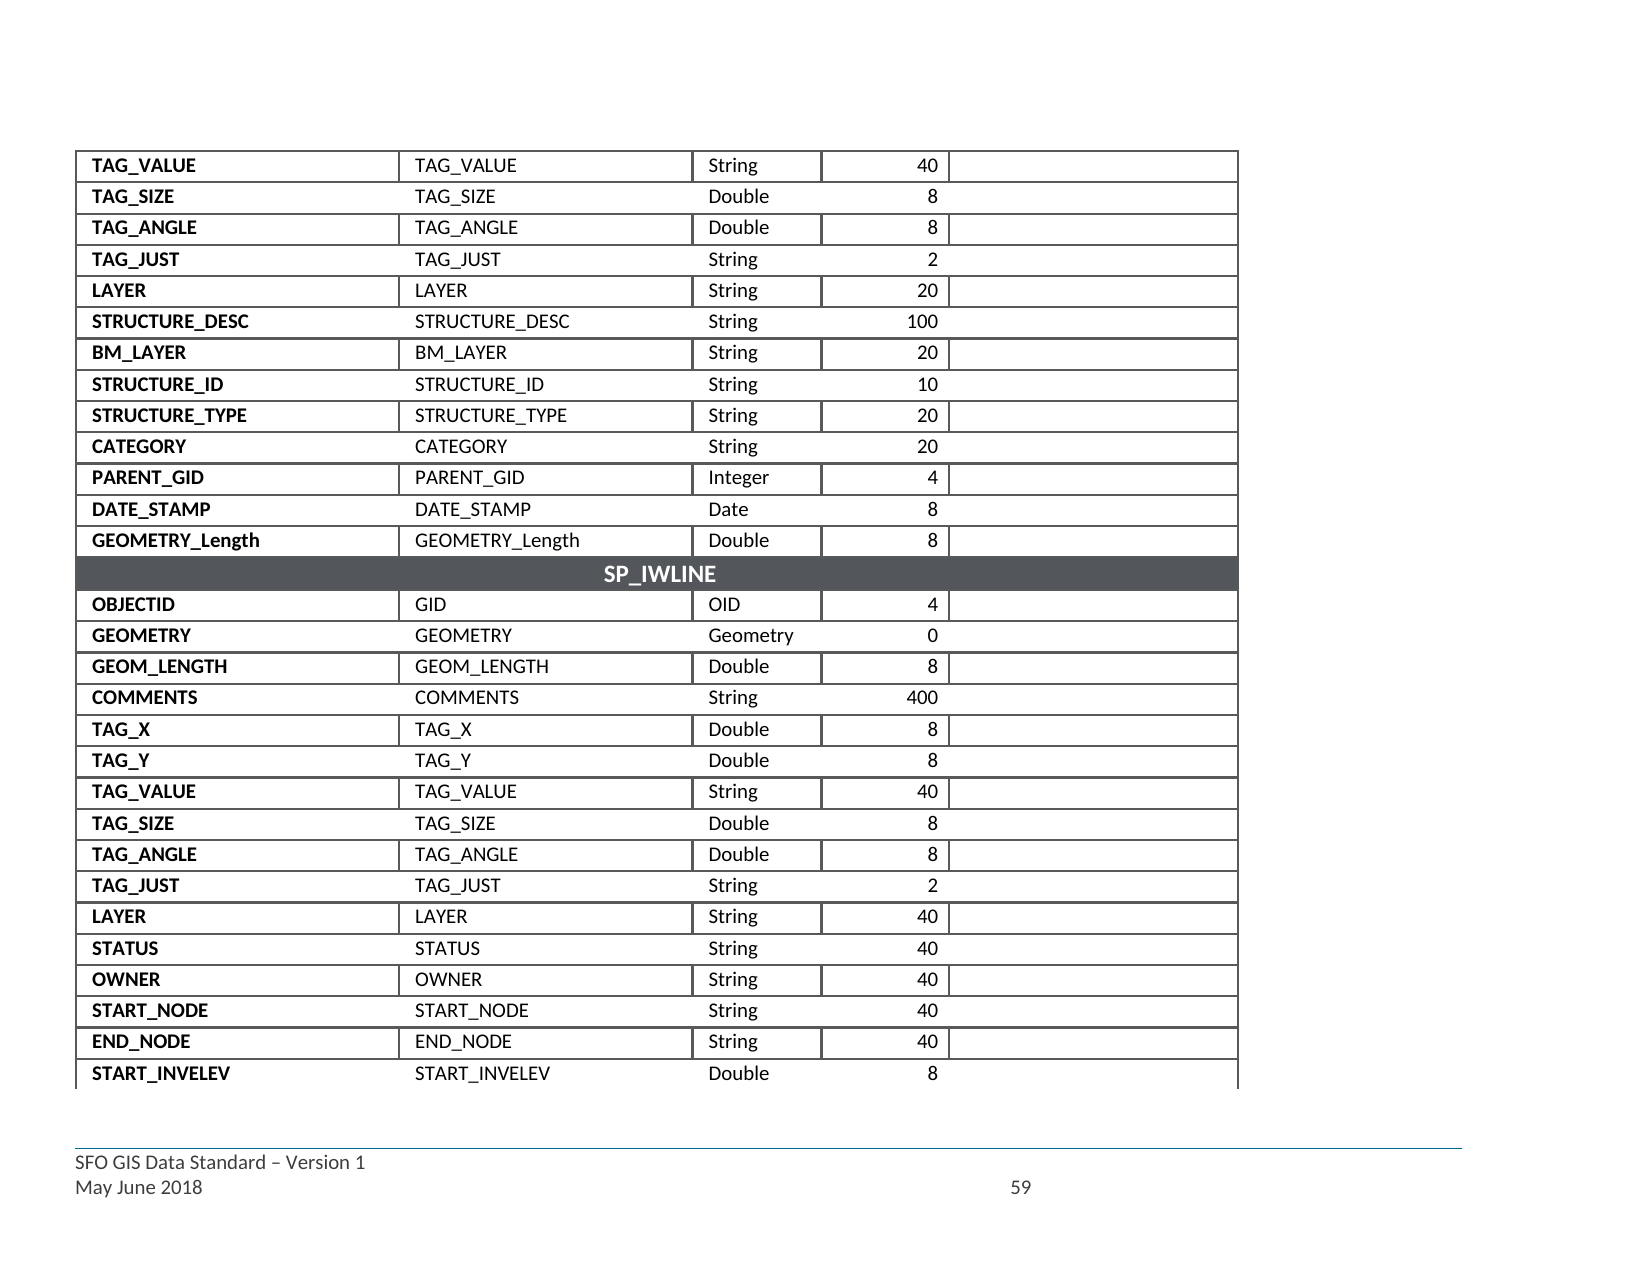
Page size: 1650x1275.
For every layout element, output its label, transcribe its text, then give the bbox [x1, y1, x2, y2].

table_cell LAYER [77, 904, 398, 933]
table_cell 2 [821, 872, 949, 901]
table_cell DATE_STAMP [77, 496, 399, 525]
table_cell OWNER [400, 966, 691, 995]
table_cell DATE_STAMP [399, 496, 692, 525]
table_cell LAYER [400, 904, 691, 933]
table_cell TAG_VALUE [77, 779, 398, 808]
table_cell [949, 496, 1237, 525]
table_cell GEOM_LENGTH [400, 654, 691, 683]
table_cell TAG_Y [77, 747, 399, 776]
table_cell 40 [823, 152, 948, 181]
table_cell OBJECTID [77, 591, 398, 620]
table_cell 8 [821, 810, 949, 839]
table_cell [949, 935, 1237, 964]
table_cell [950, 654, 1237, 683]
table_cell [949, 622, 1237, 651]
table_cell GEOMETRY_Length [400, 527, 691, 556]
table_cell 8 [821, 496, 949, 525]
table_cell END_NODE [400, 1029, 691, 1058]
table_cell [949, 433, 1237, 462]
table_cell String [694, 966, 820, 995]
table_cell TAG_JUST [399, 246, 692, 275]
table_cell 8 [821, 1060, 949, 1089]
table_cell Double [694, 654, 820, 683]
table_cell 20 [823, 402, 948, 431]
table_cell TAG_Y [399, 747, 692, 776]
table_cell String [694, 779, 820, 808]
table_cell 40 [823, 1029, 948, 1058]
table_cell COMMENTS [399, 685, 692, 714]
table_cell [950, 527, 1237, 556]
table_cell TAG_X [77, 716, 398, 745]
table_cell String [694, 402, 820, 431]
table_cell Double [693, 747, 821, 776]
table_cell TAG_X [400, 716, 691, 745]
table_cell [949, 246, 1237, 275]
table_cell [950, 716, 1237, 745]
table_cell TAG_ANGLE [400, 215, 691, 244]
table_cell Double [694, 215, 820, 244]
table_cell [950, 340, 1237, 369]
table_cell STRUCTURE_TYPE [400, 402, 691, 431]
table_cell TAG_SIZE [77, 183, 399, 212]
table_cell [950, 591, 1237, 620]
table_cell String [693, 872, 821, 901]
table_cell Double [693, 810, 821, 839]
table_cell 4 [823, 591, 948, 620]
table_cell String [693, 246, 821, 275]
table_cell 100 [821, 308, 949, 337]
table_cell [950, 779, 1237, 808]
table_cell PARENT_GID [77, 465, 398, 494]
table_cell 400 [821, 685, 949, 714]
table_cell START_INVELEV [77, 1060, 399, 1089]
table_cell CATEGORY [77, 433, 399, 462]
table_cell [949, 1060, 1237, 1089]
table_cell 40 [823, 904, 948, 933]
table_cell TAG_JUST [77, 246, 399, 275]
table_cell Double [694, 841, 820, 870]
table_cell [950, 841, 1237, 870]
table_cell 8 [823, 527, 948, 556]
table_cell BM_LAYER [77, 340, 398, 369]
table_cell 2 [821, 246, 949, 275]
table_cell 20 [823, 340, 948, 369]
table_cell String [693, 433, 821, 462]
table_cell [949, 183, 1237, 212]
table_cell [950, 215, 1237, 244]
table_cell Double [693, 183, 821, 212]
table_cell String [693, 371, 821, 400]
table_cell OID [694, 591, 820, 620]
table_cell Geometry [693, 622, 821, 651]
table_cell LAYER [400, 277, 691, 306]
table_cell [950, 904, 1237, 933]
table_cell OWNER [77, 966, 398, 995]
table_cell TAG_ANGLE [400, 841, 691, 870]
table_cell Double [694, 527, 820, 556]
table_cell Double [693, 1060, 821, 1089]
table_cell TAG_VALUE [400, 779, 691, 808]
table_cell [949, 685, 1237, 714]
table_cell 0 [821, 622, 949, 651]
table_cell [949, 308, 1237, 337]
table_cell 40 [821, 935, 949, 964]
table_cell Integer [694, 465, 820, 494]
table_cell STRUCTURE_DESC [399, 308, 692, 337]
table_cell GEOM_LENGTH [77, 654, 398, 683]
table_cell String [694, 277, 820, 306]
table_cell String [693, 935, 821, 964]
table_cell [950, 277, 1237, 306]
table_cell [949, 371, 1237, 400]
table_cell STRUCTURE_ID [399, 371, 692, 400]
table_cell END_NODE [77, 1029, 398, 1058]
table_cell GEOMETRY [399, 622, 692, 651]
table_cell 8 [821, 183, 949, 212]
table_cell [949, 997, 1237, 1026]
table_cell GEOMETRY [77, 622, 399, 651]
table_cell String [694, 152, 820, 181]
table_cell STRUCTURE_TYPE [77, 402, 398, 431]
table_cell String [694, 340, 820, 369]
table_cell START_INVELEV [399, 1060, 692, 1089]
table_cell START_NODE [77, 997, 399, 1026]
table_cell [950, 1029, 1237, 1058]
table_cell String [693, 685, 821, 714]
table_cell TAG_ANGLE [77, 841, 398, 870]
table_cell BM_LAYER [400, 340, 691, 369]
table_cell 8 [823, 215, 948, 244]
table_cell STATUS [399, 935, 692, 964]
table_cell [949, 810, 1237, 839]
table_cell [950, 402, 1237, 431]
table_cell STRUCTURE_ID [77, 371, 399, 400]
table_cell SP_IWLINE [77, 558, 1237, 589]
table_cell TAG_VALUE [77, 152, 398, 181]
table_cell GID [400, 591, 691, 620]
table_cell 8 [821, 747, 949, 776]
table_cell 8 [823, 716, 948, 745]
table_cell TAG_SIZE [399, 810, 692, 839]
table_cell 20 [821, 433, 949, 462]
table_cell 8 [823, 654, 948, 683]
table_cell 40 [823, 966, 948, 995]
table_cell 8 [823, 841, 948, 870]
table_cell [949, 872, 1237, 901]
table_cell TAG_SIZE [399, 183, 692, 212]
table_cell GEOMETRY_Length [77, 527, 398, 556]
table_cell 40 [823, 779, 948, 808]
table_cell [950, 465, 1237, 494]
table_cell TAG_JUST [77, 872, 399, 901]
table_cell [950, 152, 1237, 181]
table_cell [949, 747, 1237, 776]
table_cell STATUS [77, 935, 399, 964]
table_cell TAG_ANGLE [77, 215, 398, 244]
table_cell 40 [821, 997, 949, 1026]
table_cell COMMENTS [77, 685, 399, 714]
table_cell TAG_SIZE [77, 810, 399, 839]
table_cell 4 [823, 465, 948, 494]
table_cell PARENT_GID [400, 465, 691, 494]
table_cell 20 [823, 277, 948, 306]
table_cell String [693, 308, 821, 337]
table_cell START_NODE [399, 997, 692, 1026]
table_cell [950, 966, 1237, 995]
table_cell Double [694, 716, 820, 745]
table_cell TAG_JUST [399, 872, 692, 901]
table_cell TAG_VALUE [400, 152, 691, 181]
table_cell String [694, 1029, 820, 1058]
table_cell Date [693, 496, 821, 525]
table_cell CATEGORY [399, 433, 692, 462]
table_cell STRUCTURE_DESC [77, 308, 399, 337]
table_cell String [694, 904, 820, 933]
table_cell 10 [821, 371, 949, 400]
table_cell String [693, 997, 821, 1026]
table_cell LAYER [77, 277, 398, 306]
